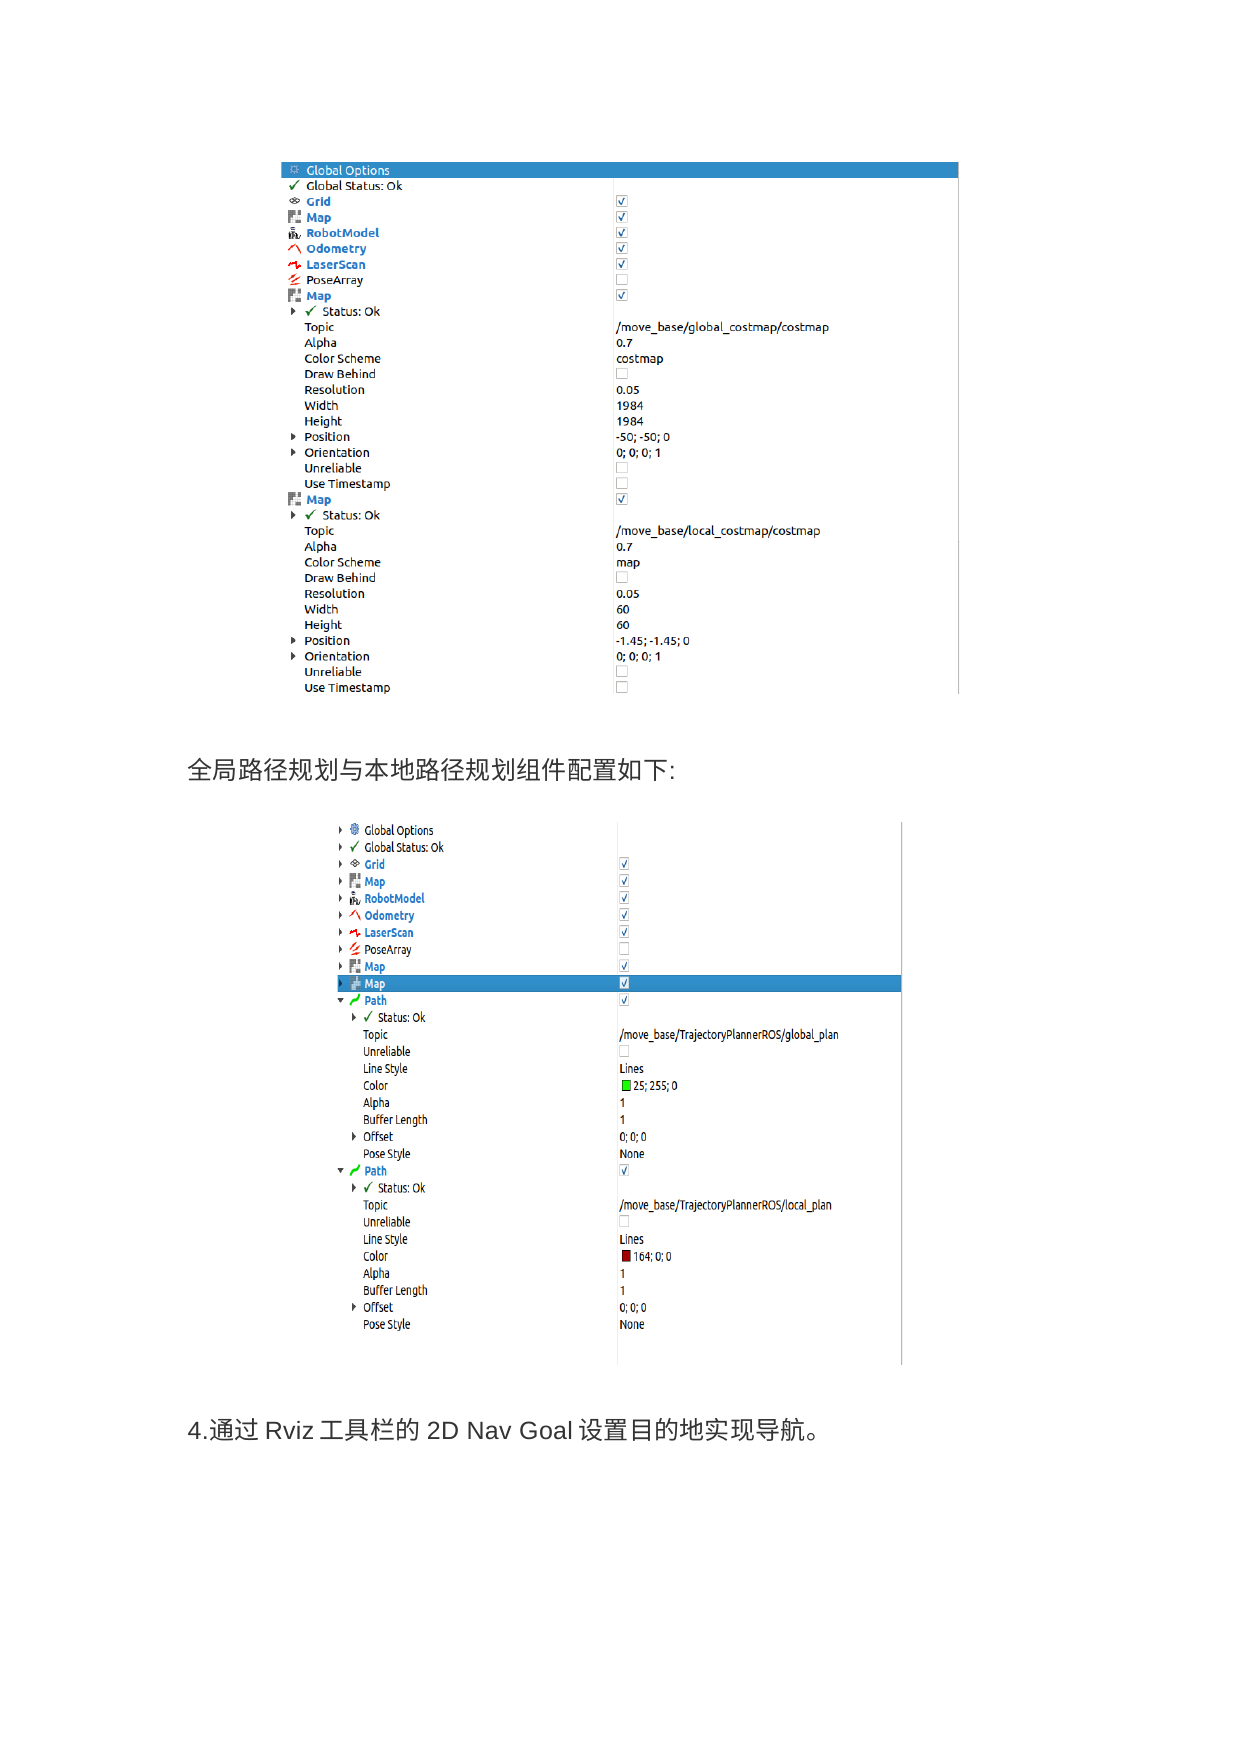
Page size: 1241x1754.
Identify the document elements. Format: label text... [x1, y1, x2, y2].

picture [281, 162, 960, 694]
text 全局路径规划与本地路径规划组件配置如下: [187, 736, 1053, 801]
text 4.通过Rviz工具栏的 2D Nav Goal设置目的地实现导航。 [187, 1396, 1053, 1461]
picture [337, 822, 903, 1365]
